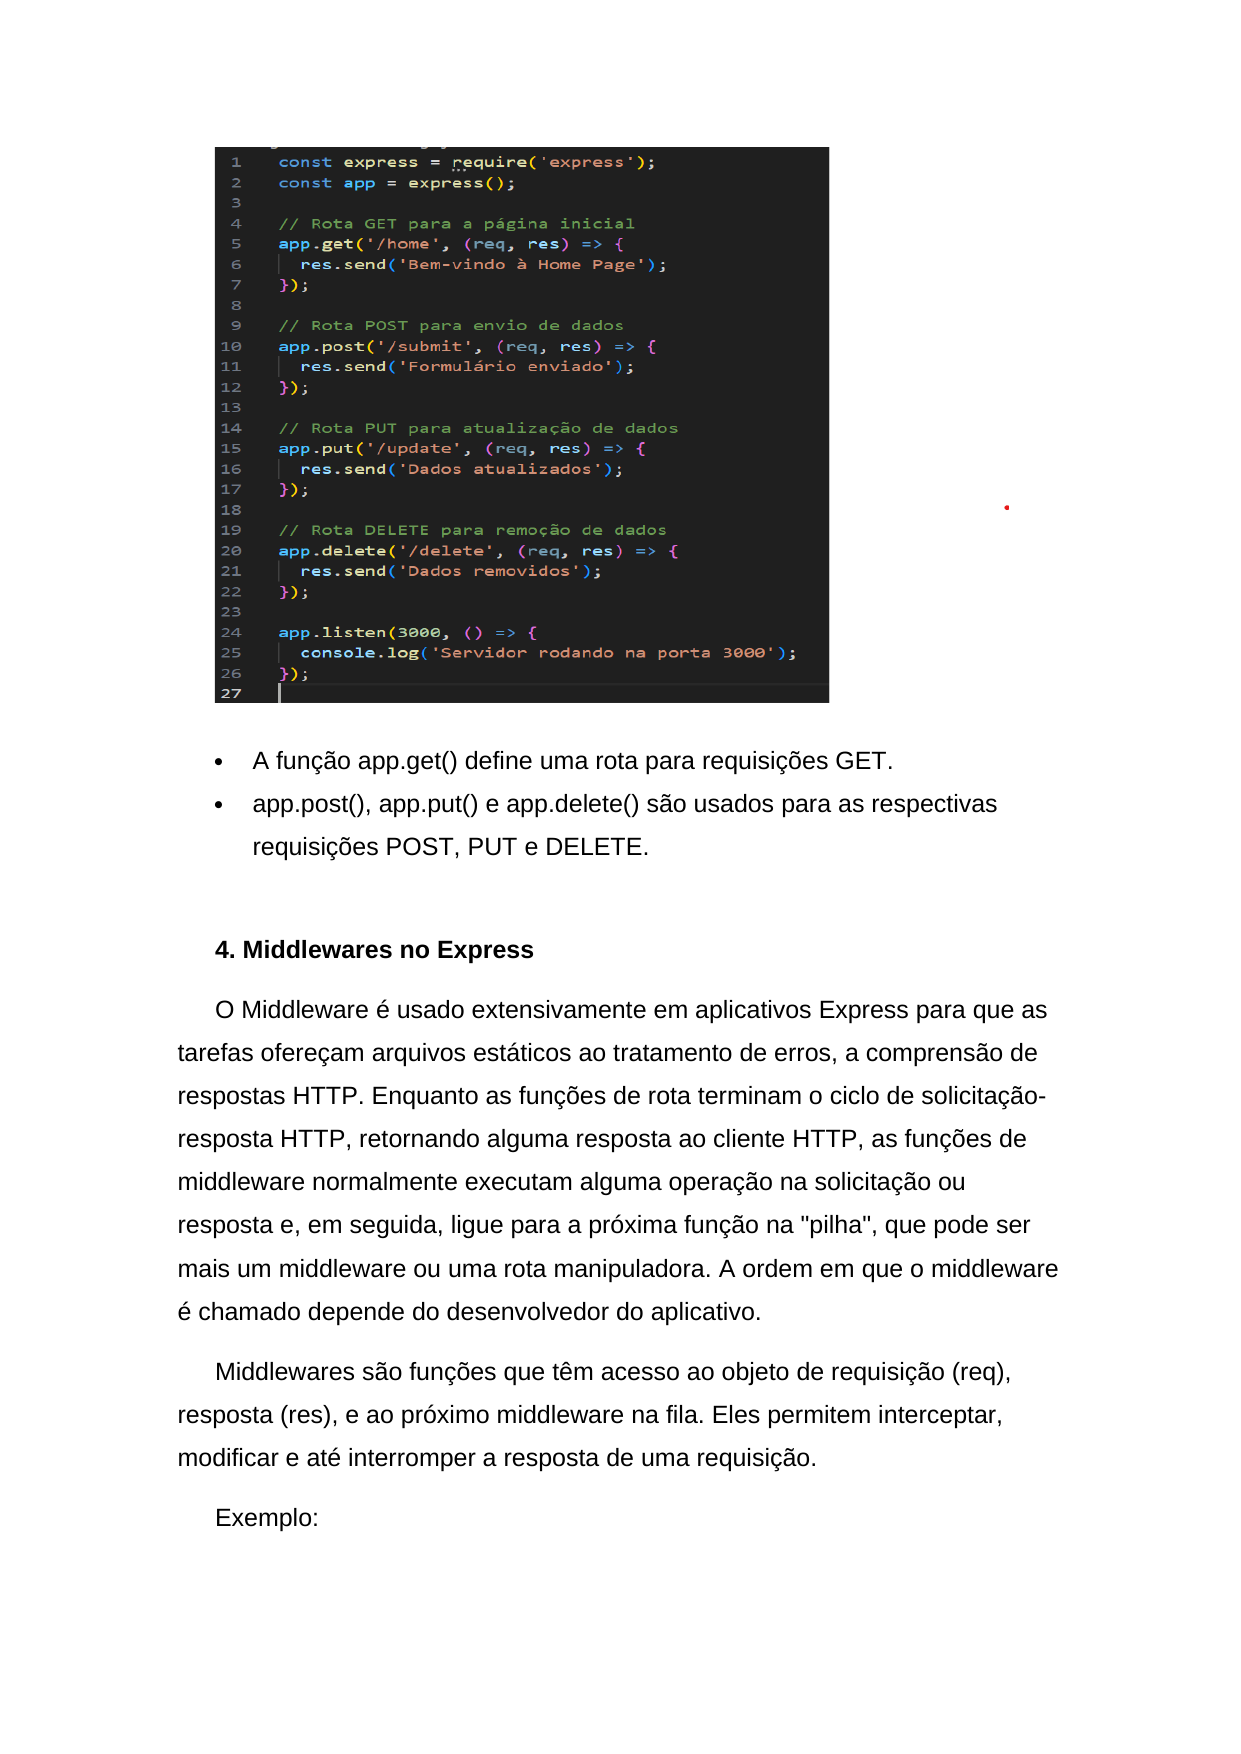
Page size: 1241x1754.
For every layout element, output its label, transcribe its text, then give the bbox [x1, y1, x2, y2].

picture [214, 147, 1009, 703]
text Exemplo: [177, 1503, 1063, 1531]
list A função app.get() define uma rota para requisições GET. [215, 746, 1063, 775]
text Middlewares são funções que têm acesso ao objeto de requisição (req), resposta (res), e ao próximo middleware na fila. Eles permitem interceptar, modificar e até interromper a resposta de uma requisição. [177, 1357, 1063, 1472]
text 4. Middlewares no Express [177, 935, 1063, 964]
text O Middleware é usado extensivamente em aplicativos Express para que as tarefas ofereçam arquivos estáticos ao tratamento de erros, a comprensão de respostas HTTP. Enquanto as funções de rota terminam o ciclo de solicitação-resposta HTTP, retornando alguma resposta ao cliente HTTP, as funções de middleware normalmente executam alguma operação na solicitação ou resposta e, em seguida, ligue para a próxima função na "pilha", que pode ser mais um middleware ou uma rota manipuladora. A ordem em que o middleware é chamado depende do desenvolvedor do aplicativo. [177, 995, 1063, 1326]
list app.post(), app.put() e app.delete() são usados para as respectivas requisições POST, PUT e DELETE. [215, 789, 1063, 861]
